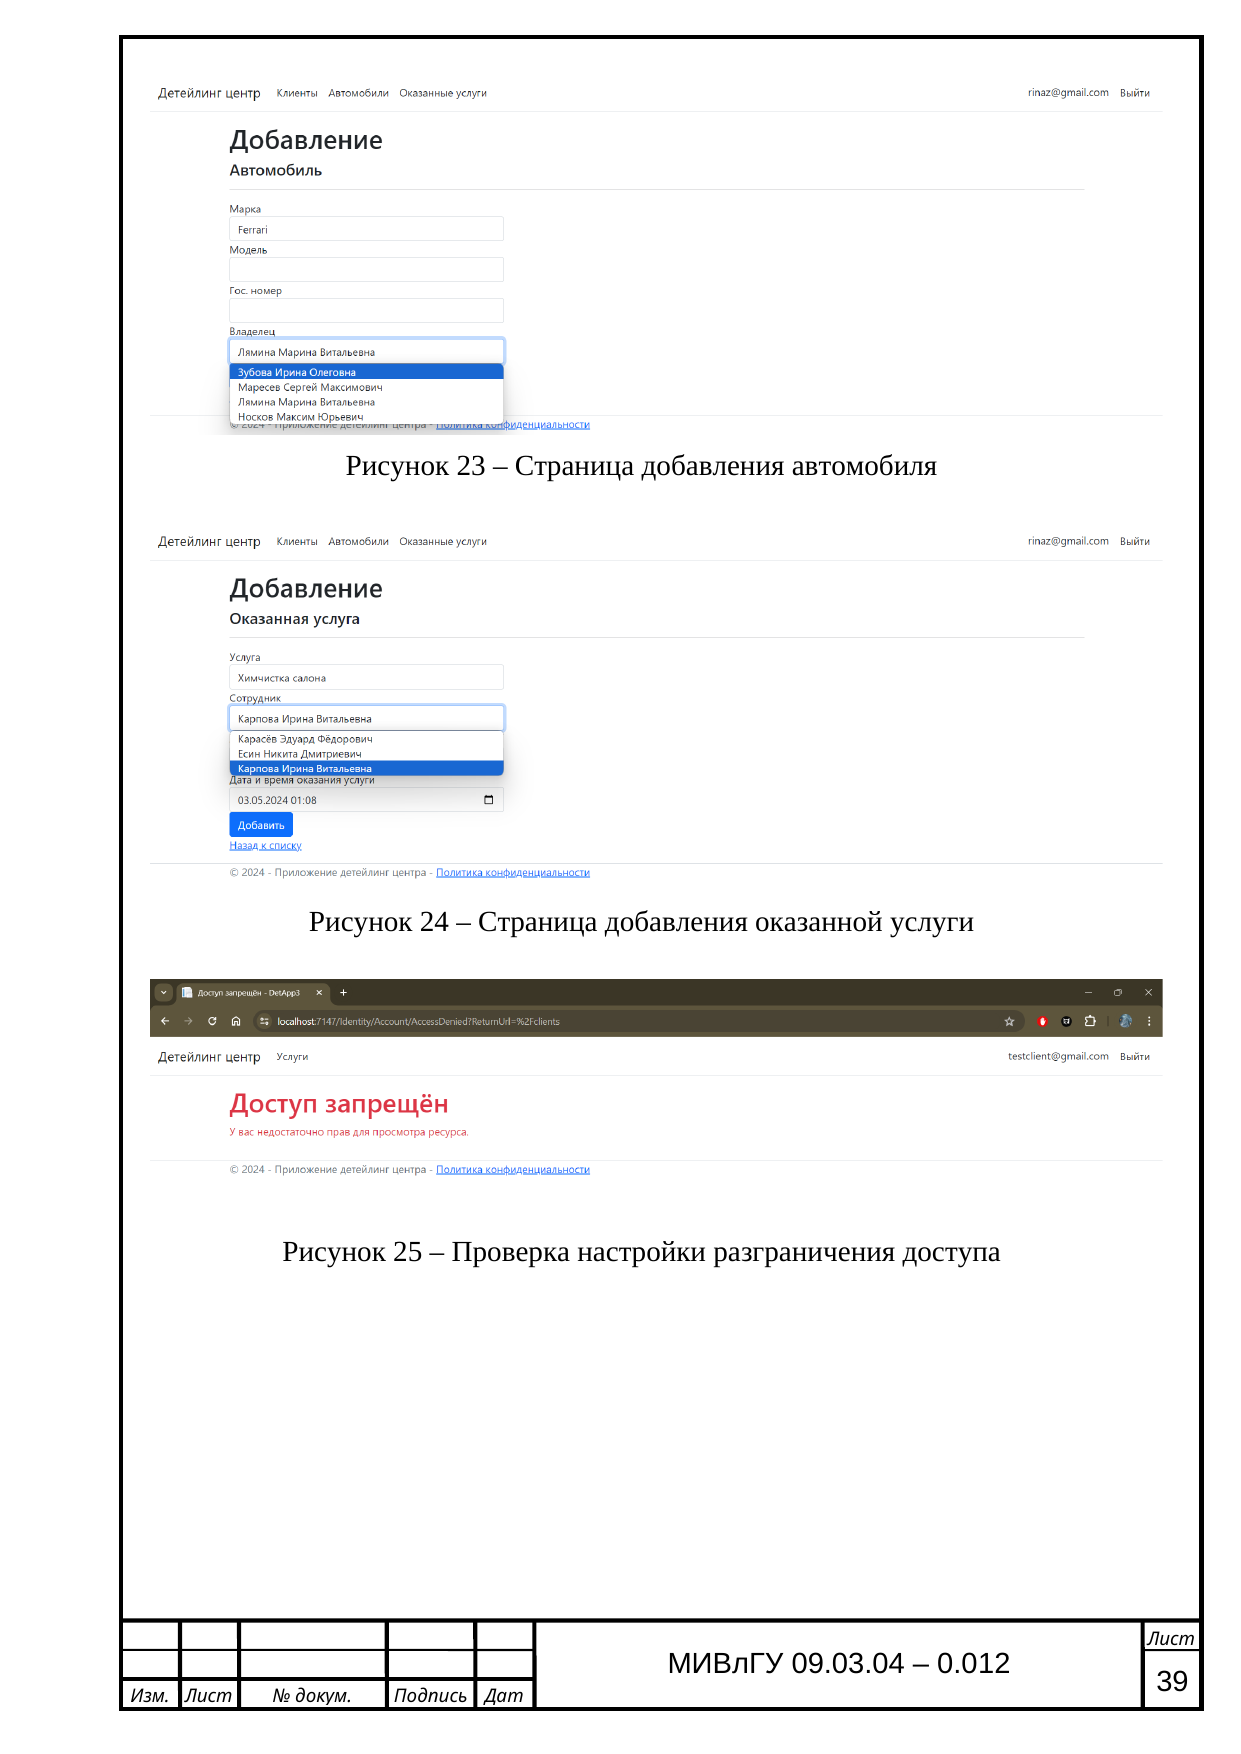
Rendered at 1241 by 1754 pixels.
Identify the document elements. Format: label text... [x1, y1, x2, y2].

picture [150, 979, 1163, 1195]
text Рисунок 24 – Страница добавления оказанной услуги [150, 904, 1133, 937]
text Рисунок 25 – Проверка настройки разграничения доступа [150, 1234, 1133, 1268]
text Рисунок 23 – Страница добавления автомобиля [150, 448, 1133, 482]
picture [150, 523, 1163, 890]
picture [150, 75, 1163, 435]
